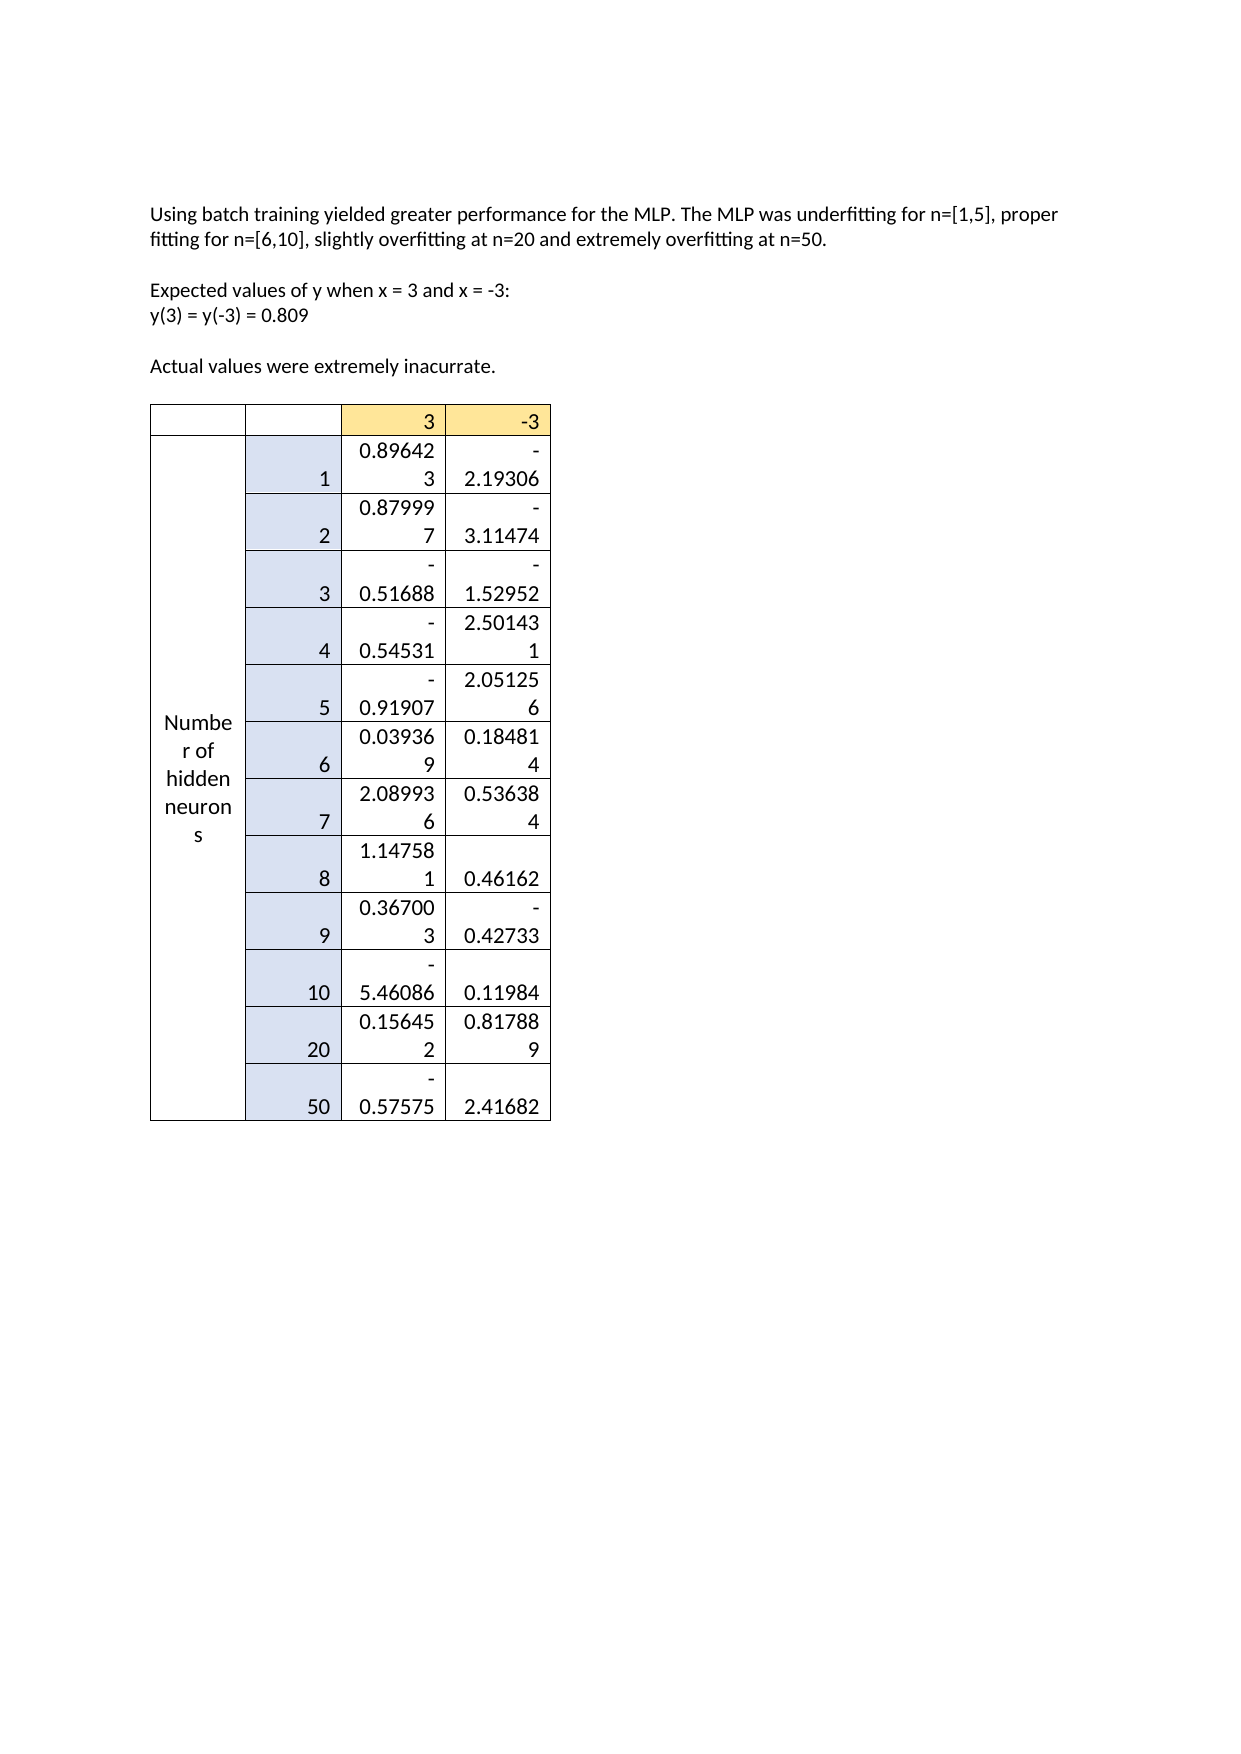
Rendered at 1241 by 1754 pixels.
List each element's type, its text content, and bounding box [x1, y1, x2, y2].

table_header 3 [342, 405, 445, 435]
table_cell 20 [246, 1007, 341, 1063]
table_cell 2.089936 [342, 779, 445, 835]
table_cell 0.156452 [342, 1007, 445, 1063]
table_header [246, 405, 341, 435]
table_cell 50 [246, 1064, 341, 1120]
text Actual values were extremely inacurrate. [150, 353, 1090, 379]
table_header [151, 405, 245, 435]
table_header -3 [446, 405, 550, 435]
table_cell 8 [246, 836, 341, 892]
table_cell -2.19306 [446, 436, 550, 492]
table_cell 1.147581 [342, 836, 445, 892]
table_cell 5 [246, 665, 341, 721]
table_cell -5.46086 [342, 950, 445, 1006]
table_cell -0.54531 [342, 608, 445, 664]
table_cell 1 [246, 436, 341, 492]
table_cell 0.184814 [446, 722, 550, 778]
table_cell -3.11474 [446, 494, 550, 549]
table_cell 3 [246, 551, 341, 607]
table_cell 0.46162 [446, 836, 550, 892]
table_cell -0.42733 [446, 893, 550, 949]
table_cell 0.367003 [342, 893, 445, 949]
text Expected values of y when x = 3 and x = -3: [150, 277, 1090, 302]
table_cell 0.817889 [446, 1007, 550, 1063]
table_cell -0.57575 [342, 1064, 445, 1120]
table_cell -1.52952 [446, 551, 550, 607]
table_cell 2 [246, 494, 341, 549]
table_cell 0.896423 [342, 436, 445, 492]
table_cell 0.879997 [342, 494, 445, 549]
table_cell 6 [246, 722, 341, 778]
table_cell 9 [246, 893, 341, 949]
table_cell 4 [246, 608, 341, 664]
table_cell Number of hidden neurons [151, 436, 245, 1120]
table_cell 2.41682 [446, 1064, 550, 1120]
table_cell 10 [246, 950, 341, 1006]
text y(3) = y(-3) = 0.809 [150, 302, 1090, 328]
table_cell 0.039369 [342, 722, 445, 778]
table_cell 7 [246, 779, 341, 835]
table_cell 2.051256 [446, 665, 550, 721]
table_cell -0.51688 [342, 551, 445, 607]
table_cell 0.536384 [446, 779, 550, 835]
table_cell -0.91907 [342, 665, 445, 721]
text Using batch training yielded greater performance for the MLP. The MLP was underfitting for n=[1,5], proper fitting for n=[6,10], slightly overfitting at n=20 and extremely overfitting at n=50. [150, 201, 1090, 252]
table_cell 0.11984 [446, 950, 550, 1006]
table_cell 2.501431 [446, 608, 550, 664]
